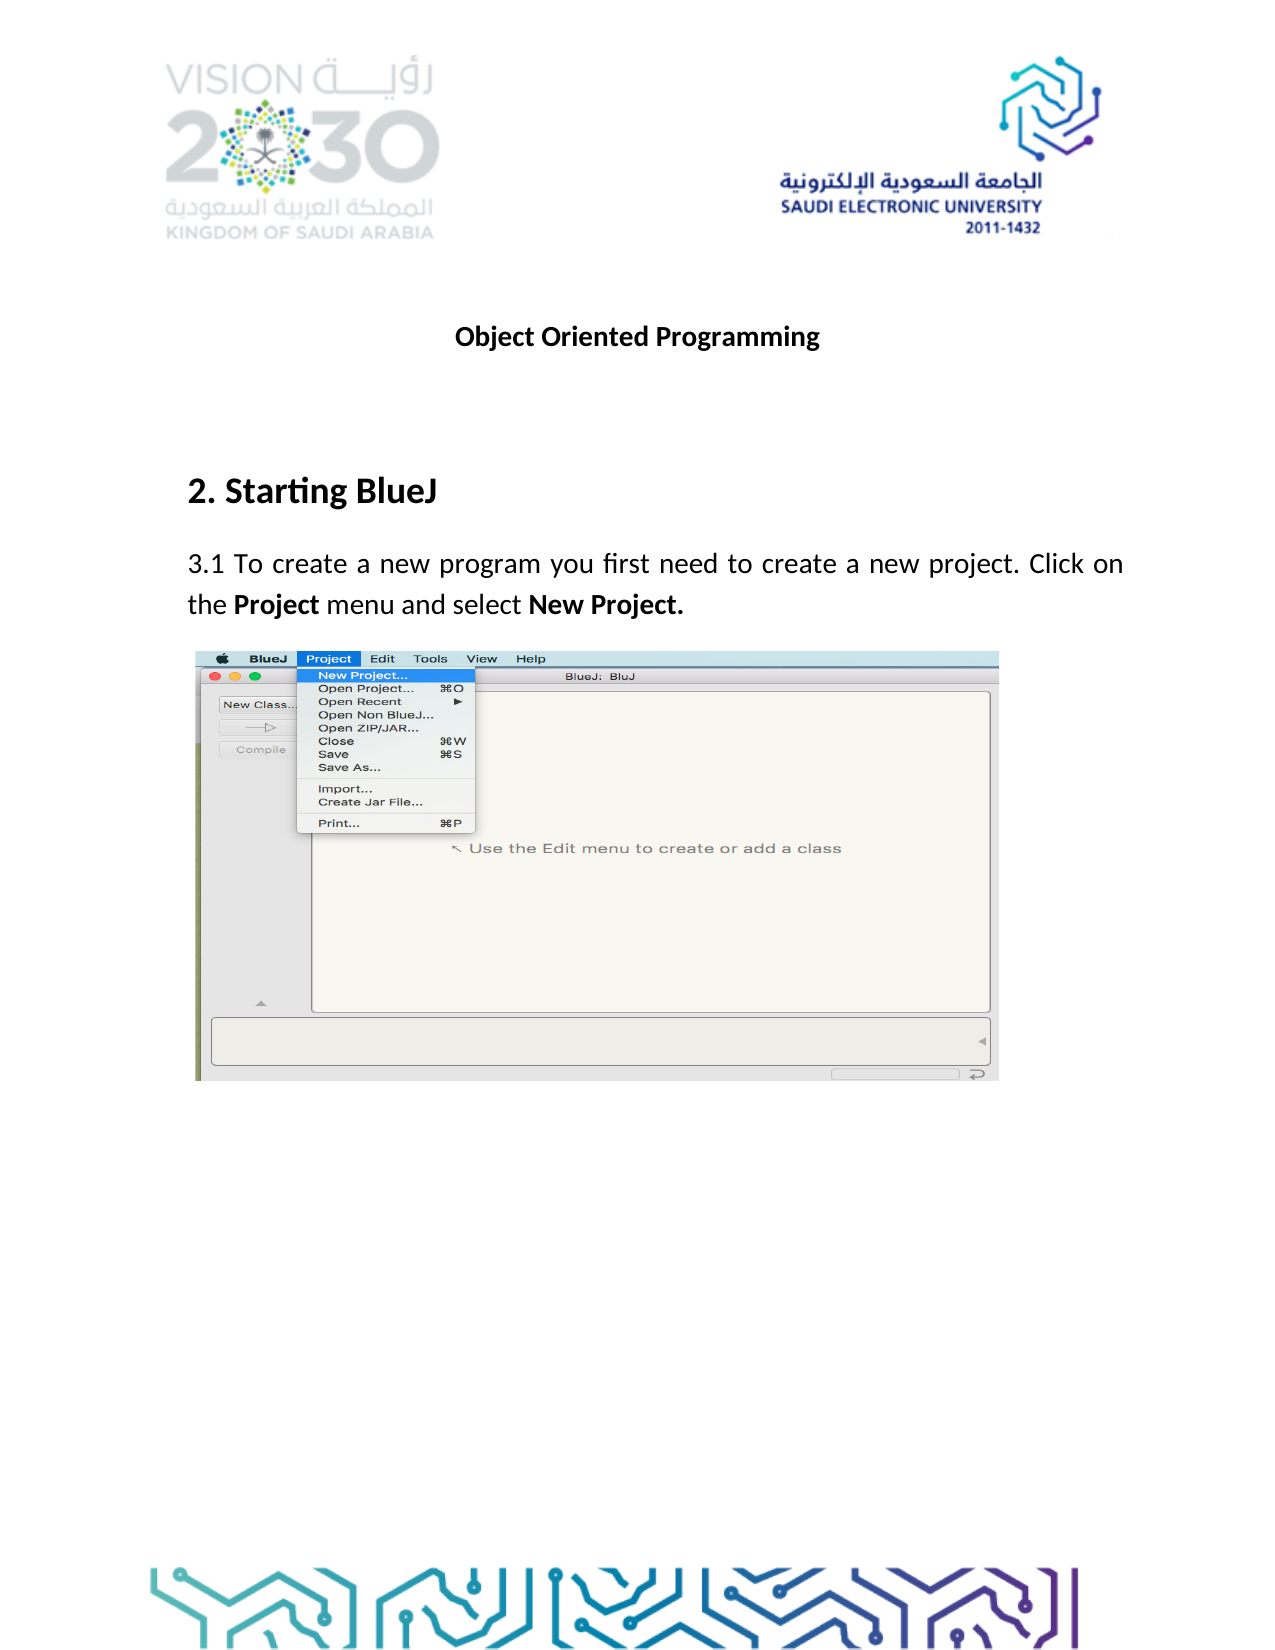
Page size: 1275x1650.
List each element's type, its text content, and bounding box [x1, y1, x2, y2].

picture [195, 651, 999, 1082]
subtitle 3.1 To create a new program you first need to create a new project. Click on the Project menu and select New Project. [187, 545, 1125, 621]
subtitle Starting BlueJ [187, 467, 1125, 513]
picture [770, 53, 1114, 238]
picture [150, 1567, 1079, 1650]
picture [161, 53, 443, 241]
